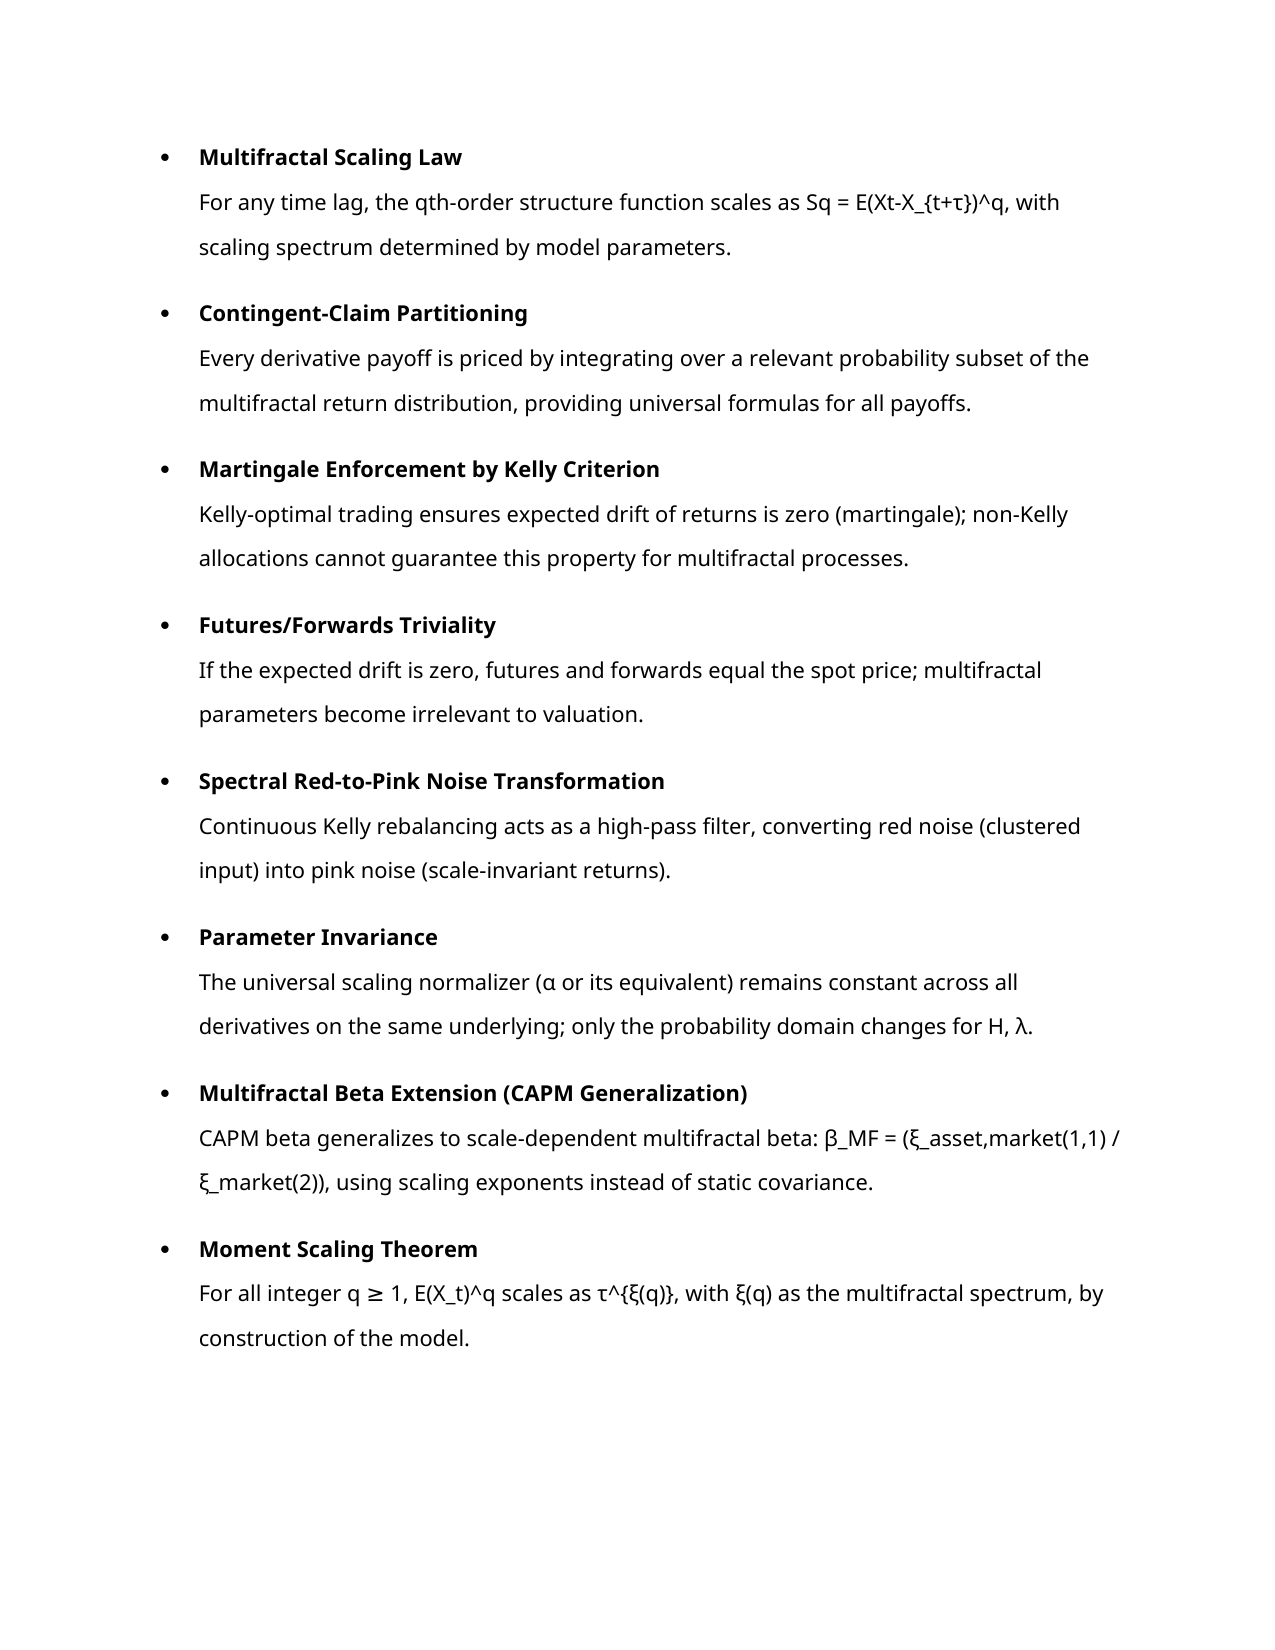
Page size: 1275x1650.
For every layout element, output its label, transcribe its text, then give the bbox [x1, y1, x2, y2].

list Multifractal Beta Extension (CAPM Generalization) CAPM beta generalizes to scale-dependent multifractal beta: β_MF = (ξ_asset,market(1,1) / ξ_market(2)), using scaling exponents instead of static covariance. [161, 1078, 1133, 1197]
list Martingale Enforcement by Kelly Criterion Kelly-optimal trading ensures expected drift of returns is zero (martingale); non-Kelly allocations cannot guarantee this property for multifractal processes. [161, 454, 1133, 573]
list Moment Scaling Theorem For all integer q ≥ 1, E(X_t)^q scales as τ^{ξ(q)}, with ξ(q) as the multifractal spectrum, by construction of the model. [161, 1234, 1133, 1353]
list Futures/Forwards Triviality If the expected drift is zero, futures and forwards equal the spot price; multifractal parameters become irrelevant to valuation. [161, 610, 1133, 729]
list Parameter Invariance The universal scaling normalizer (α or its equivalent) remains constant across all derivatives on the same underlying; only the probability domain changes for H, λ. [161, 922, 1133, 1041]
list Multifractal Scaling Law For any time lag, the qth-order structure function scales as Sq = E(Xt-X_{t+τ})^q, with scaling spectrum determined by model parameters. [161, 142, 1133, 261]
list Spectral Red-to-Pink Noise Transformation Continuous Kelly rebalancing acts as a high-pass filter, converting red noise (clustered input) into pink noise (scale-invariant returns). [161, 766, 1133, 885]
list Contingent-Claim Partitioning Every derivative payoff is priced by integrating over a relevant probability subset of the multifractal return distribution, providing universal formulas for all payoffs. [161, 298, 1133, 417]
